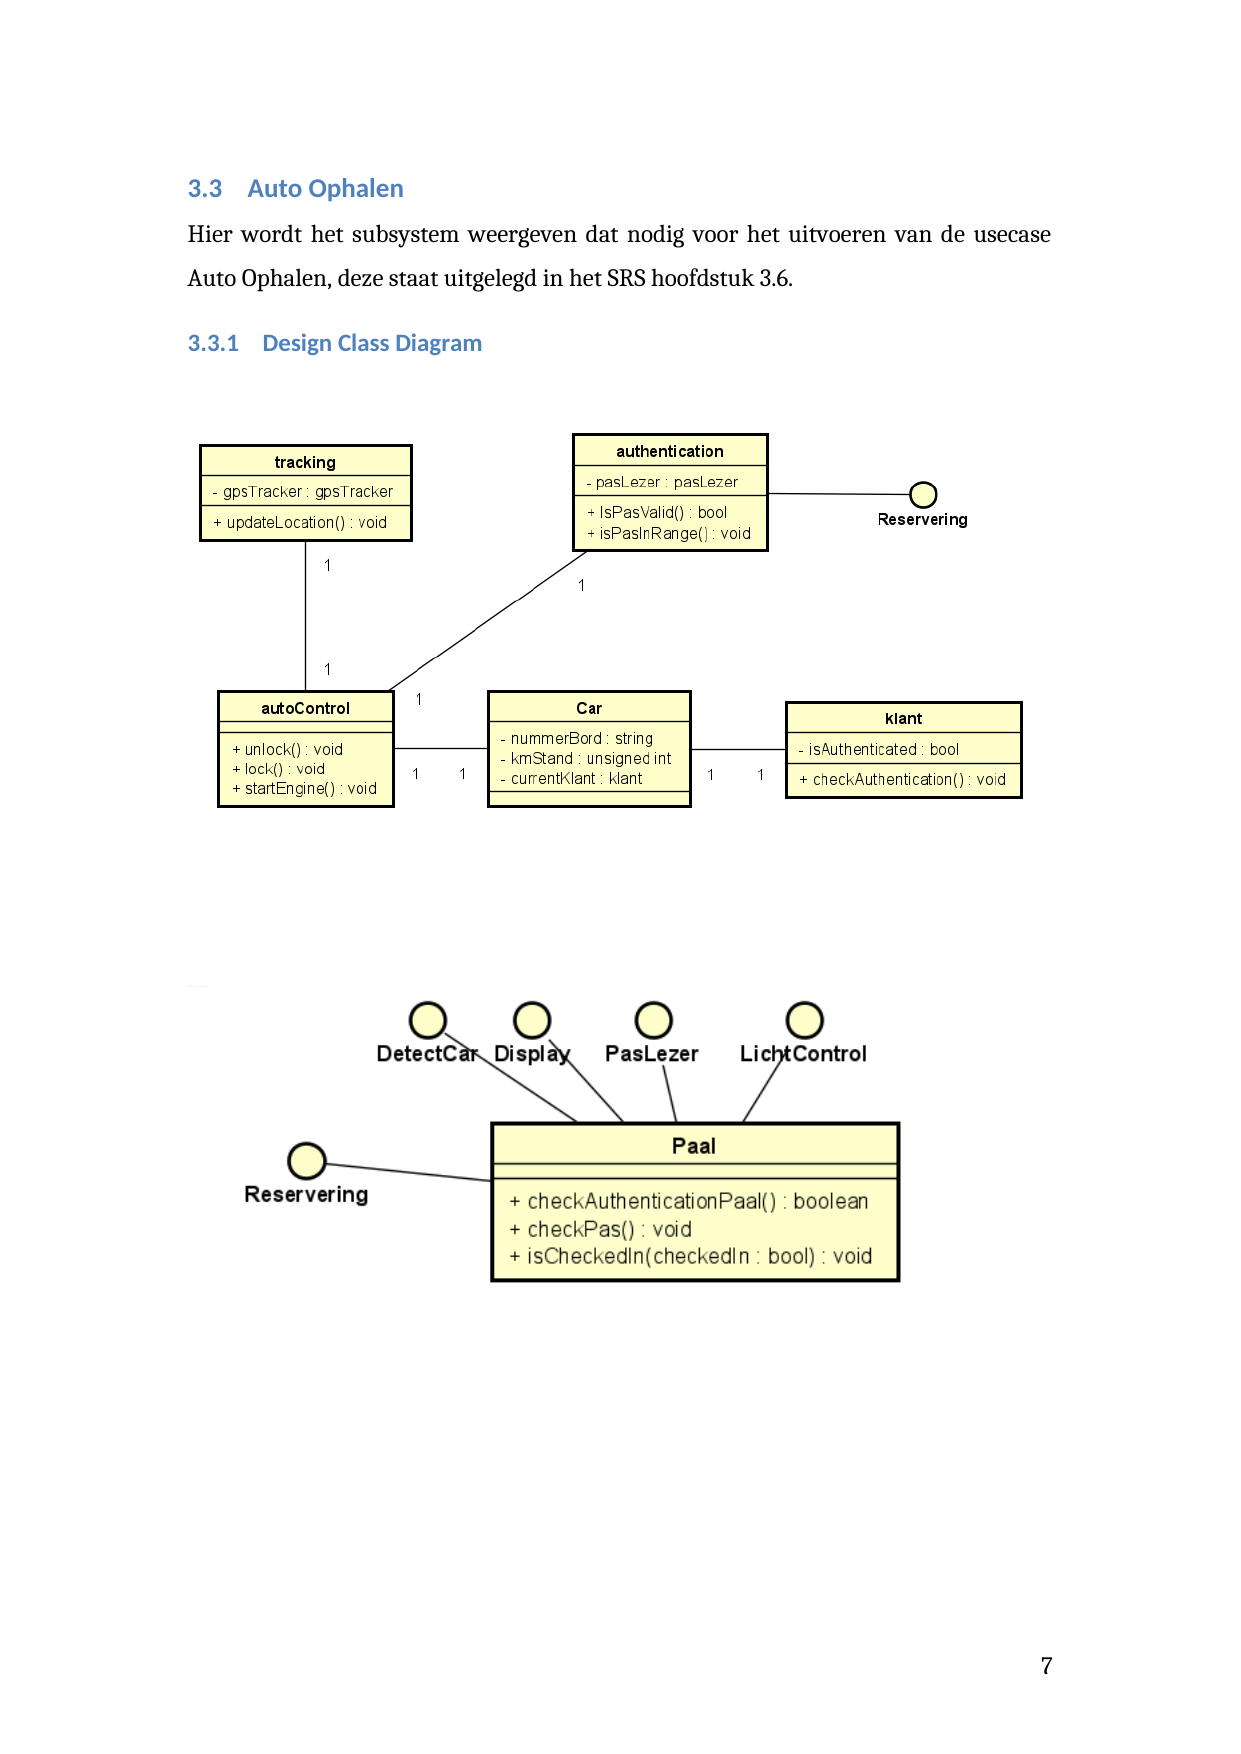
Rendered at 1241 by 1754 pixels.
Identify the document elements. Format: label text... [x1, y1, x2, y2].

picture [187, 373, 1053, 886]
text Hier wordt het subsystem weergeven dat nodig voor het uitvoeren van de usecase Auto Ophalen, deze staat uitgelegd in het SRS hoofdstuk 3.6. [187, 220, 1053, 292]
subtitle Design Class Diagram [187, 327, 1053, 358]
subtitle Auto Ophalen [187, 171, 1053, 204]
picture [187, 986, 1053, 1312]
